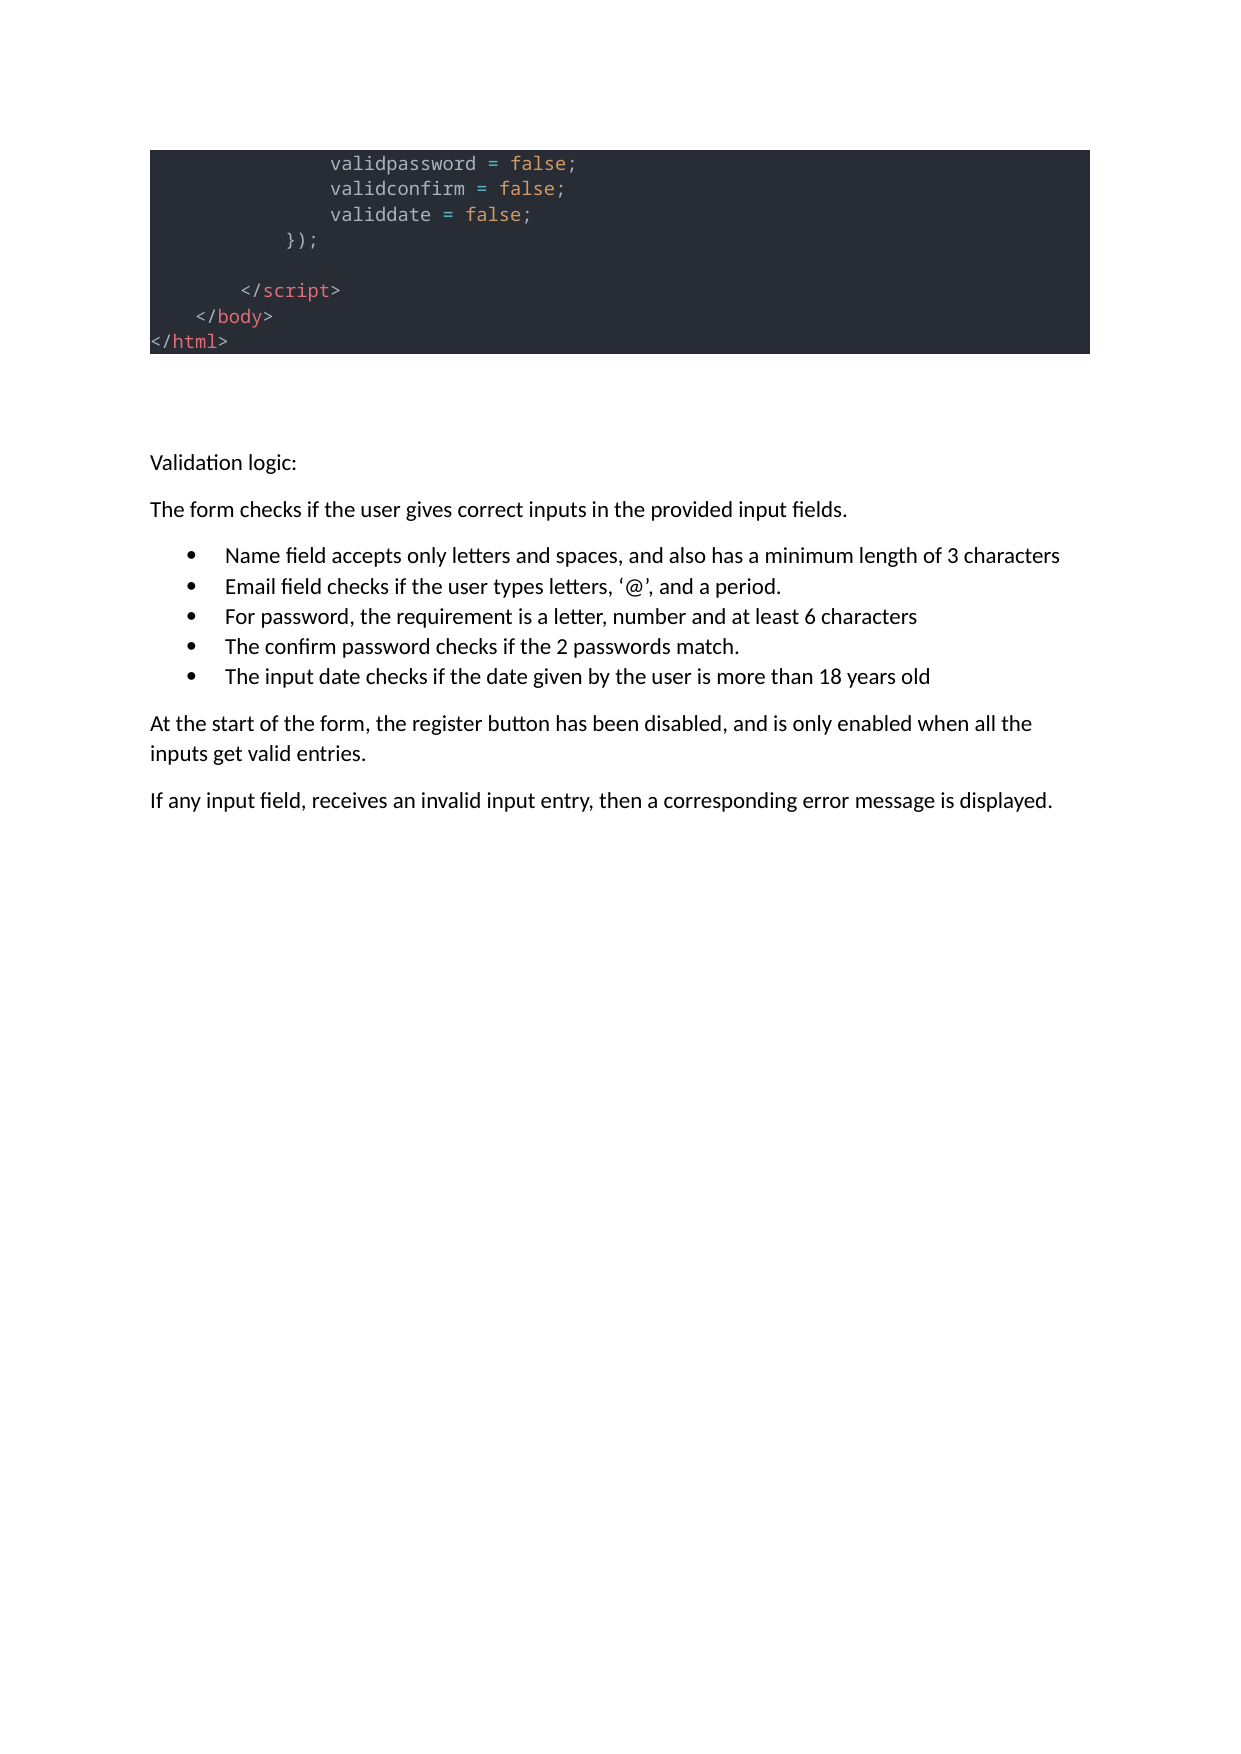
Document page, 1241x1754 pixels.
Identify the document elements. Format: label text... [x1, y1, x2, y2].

text The form checks if the user gives correct inputs in the provided input fields. [150, 495, 1090, 523]
text validconfirm = false; [150, 176, 1090, 201]
text </html> [150, 329, 1090, 354]
text </script> [150, 278, 1090, 303]
list The confirm password checks if the 2 passwords match. [187, 632, 1090, 660]
list The input date checks if the date given by the user is more than 18 years old [187, 662, 1090, 691]
text If any input field, receives an invalid input entry, then a corresponding error message is displayed. [150, 786, 1090, 814]
text Validation logic: [150, 448, 1090, 476]
list Name field accepts only letters and spaces, and also has a minimum length of 3 characters [187, 542, 1090, 570]
text </body> [150, 303, 1090, 329]
list Email field checks if the user types letters, ‘@’, and a period. [187, 572, 1090, 600]
text validdate = false; [150, 201, 1090, 227]
text }); [150, 227, 1090, 252]
list For password, the requirement is a letter, number and at least 6 characters [187, 602, 1090, 630]
text At the start of the form, the register button has been disabled, and is only enabled when all the inputs get valid entries. [150, 709, 1090, 768]
text validpassword = false; [150, 150, 1090, 176]
